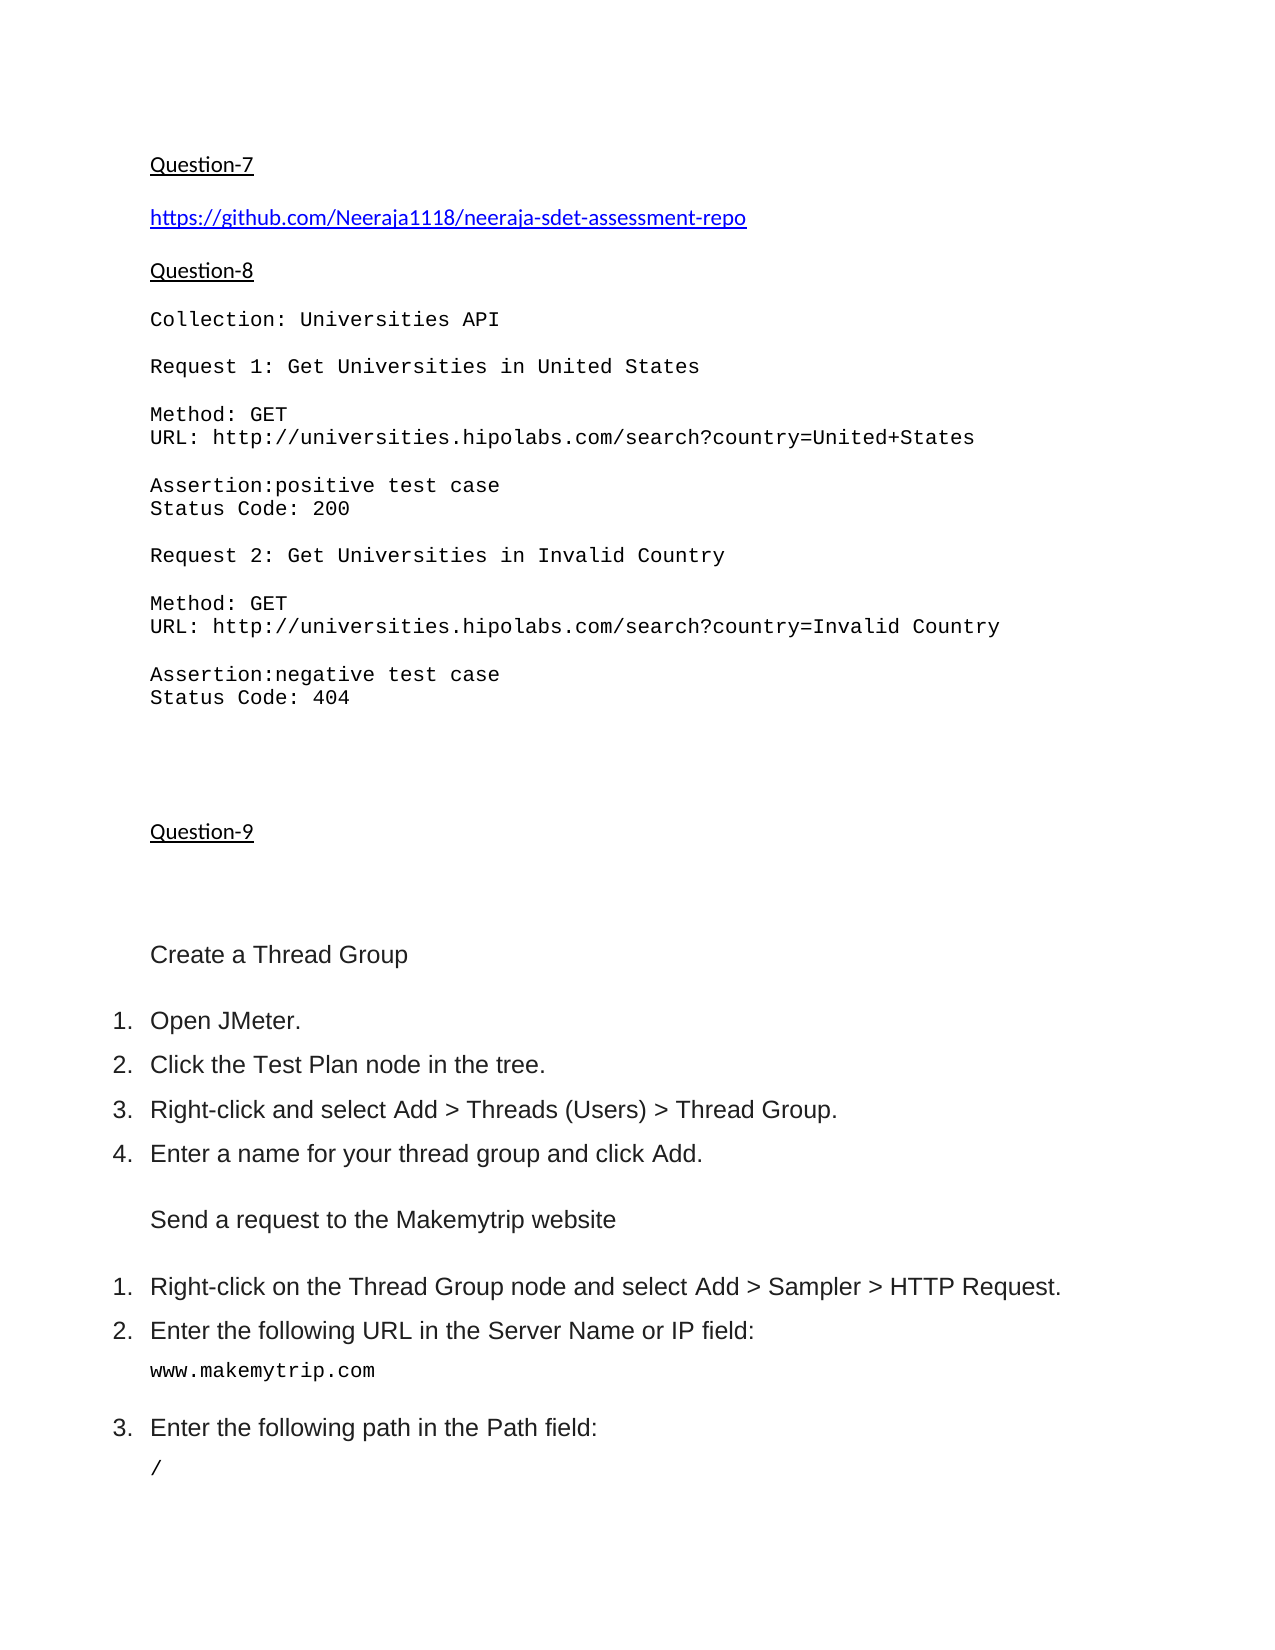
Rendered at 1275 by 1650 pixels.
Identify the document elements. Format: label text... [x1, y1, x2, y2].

text Method: GET [150, 593, 1125, 616]
text Status Code: 200 [150, 498, 1125, 522]
text https://github.com/Neeraja1118/neeraja-sdet-assessment-repo [150, 203, 1125, 231]
list Click the Test Plan node in the tree. [112, 1050, 1125, 1079]
text Question-8 [150, 256, 1125, 284]
text Create a Thread Group [150, 940, 1125, 968]
text URL: http://universities.hipolabs.com/search?country=Invalid Country [150, 616, 1125, 640]
text Assertion:negative test case [150, 664, 1125, 687]
text Send a request to the Makemytrip website [150, 1205, 1125, 1234]
text Request 1: Get Universities in United States [150, 356, 1125, 380]
text Collection: Universities API [150, 309, 1125, 333]
list Open JMeter. [112, 1006, 1125, 1035]
list Right-click and select Add > Threads (Users) > Thread Group. [112, 1095, 1125, 1123]
list Enter the following URL in the Server Name or IP field: [112, 1316, 1125, 1345]
list Enter the following path in the Path field: [112, 1413, 1125, 1442]
text www.makemytrip.com [150, 1360, 1125, 1384]
text / [150, 1458, 1125, 1481]
list Enter a name for your thread group and click Add. [112, 1139, 1125, 1168]
text Assertion:positive test case [150, 474, 1125, 498]
text URL: http://universities.hipolabs.com/search?country=United+States [150, 427, 1125, 451]
text Status Code: 404 [150, 687, 1125, 711]
text Request 2: Get Universities in Invalid Country [150, 546, 1125, 569]
text Method: GET [150, 404, 1125, 427]
text Question-7 [150, 150, 1125, 178]
text Question-9 [150, 817, 1125, 845]
list Right-click on the Thread Group node and select Add > Sampler > HTTP Request. [112, 1272, 1125, 1300]
